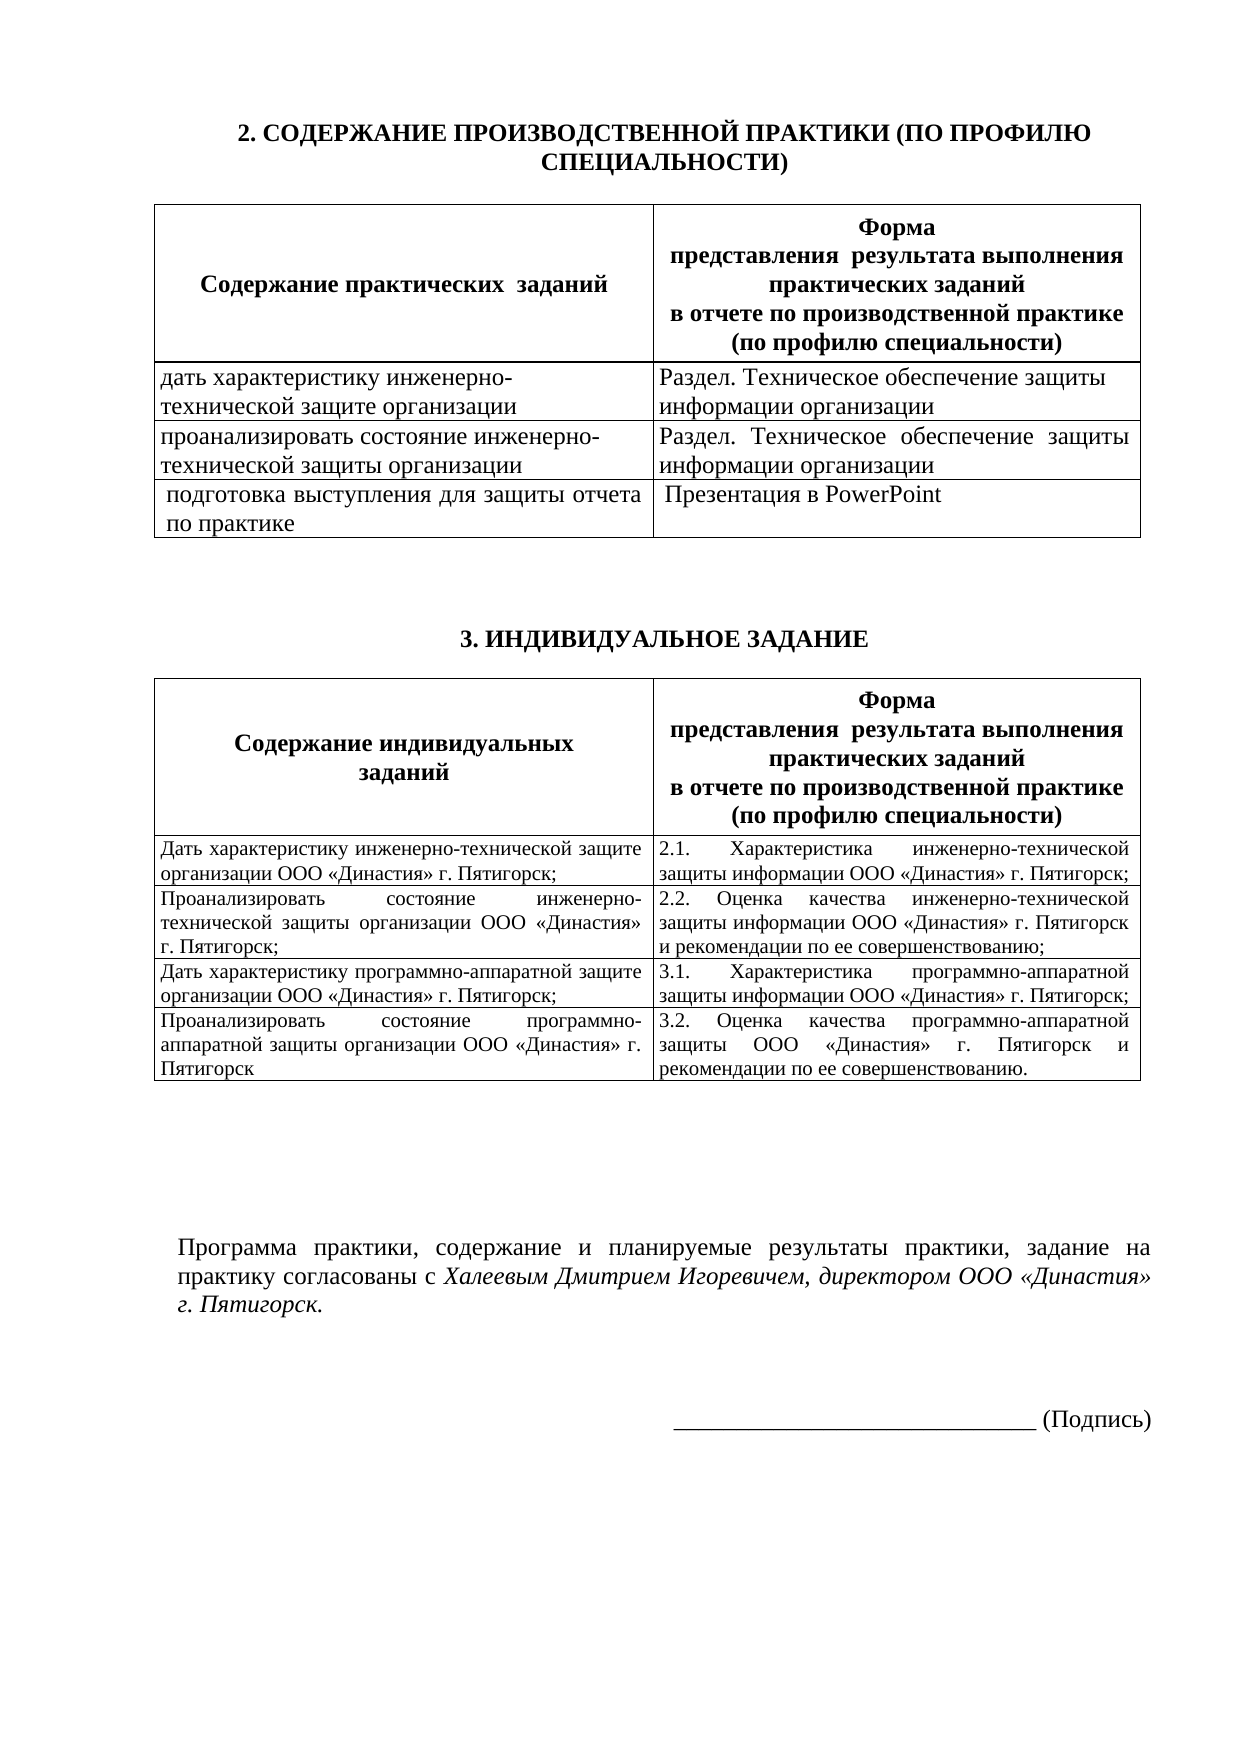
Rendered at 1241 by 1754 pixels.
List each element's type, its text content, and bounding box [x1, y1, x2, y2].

table_cell Дать характеристику инженерно-технической защите организации ООО «Династия» г. Пятигорск; [155, 836, 653, 884]
table_header Форма представления результата выполнения практических заданий в отчете по производственной практике (по профилю специальности) [654, 205, 1140, 361]
table_cell 2.1. Характеристика инженерно-технической защиты информации ООО «Династия» г. Пятигорск; [654, 836, 1140, 884]
table_cell 3.1. Характеристика программно-аппаратной защиты информации ООО «Династия» г. Пятигорск; [654, 959, 1140, 1007]
table_header Содержание индивидуальных заданий [155, 679, 653, 835]
table_cell 2.2. Оценка качества инженерно-технической защиты информации ООО «Династия» г. Пятигорск и рекомендации по ее совершенствованию; [654, 886, 1140, 958]
text Программа практики, содержание и планируемые результаты практики, задание на практику согласованы с Халеевым Дмитрием Игоревичем, директором ООО «Династия» г. Пятигорск. [177, 1232, 1152, 1318]
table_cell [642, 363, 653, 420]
table_header Форма представления результата выполнения практических заданий в отчете по производственной практике (по профилю специальности) [654, 679, 1140, 835]
table_cell Раздел. Техническое обеспечение защиты информации организации [654, 421, 1140, 478]
table_cell подготовка выступления для защиты отчета по практике [155, 480, 653, 537]
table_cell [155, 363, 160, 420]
table_cell Дать характеристику программно-аппаратной защите организации ООО «Династия» г. Пятигорск; [155, 959, 653, 1007]
table_header Содержание практических заданий [155, 205, 653, 361]
table_cell 3.2. Оценка качества программно-аппаратной защиты ООО «Династия» г. Пятигорск и рекомендации по ее совершенствованию. [654, 1008, 1140, 1080]
table_cell Проанализировать состояние инженерно-технической защиты организации ООО «Династия» г. Пятигорск; [155, 886, 653, 958]
table_cell Презентация в PowerPoint [654, 480, 1140, 537]
text _____________________________ (Подпись) [177, 1404, 1152, 1433]
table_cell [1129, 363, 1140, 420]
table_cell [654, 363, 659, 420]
text 3. ИНДИВИДУАЛЬНОЕ ЗАДАНИЕ [177, 624, 1152, 653]
table_cell Проанализировать состояние программно-аппаратной защиты организации ООО «Династия» г. Пятигорск [155, 1008, 653, 1080]
table_cell проанализировать состояние инженерно-технической защиты организации [155, 421, 653, 478]
text 2. СОДЕРЖАНИЕ ПРОИЗВОДСТВЕННОЙ ПРАКТИКИ (ПО ПРОФИЛЮ СПЕЦИАЛЬНОСТИ) [177, 118, 1152, 176]
